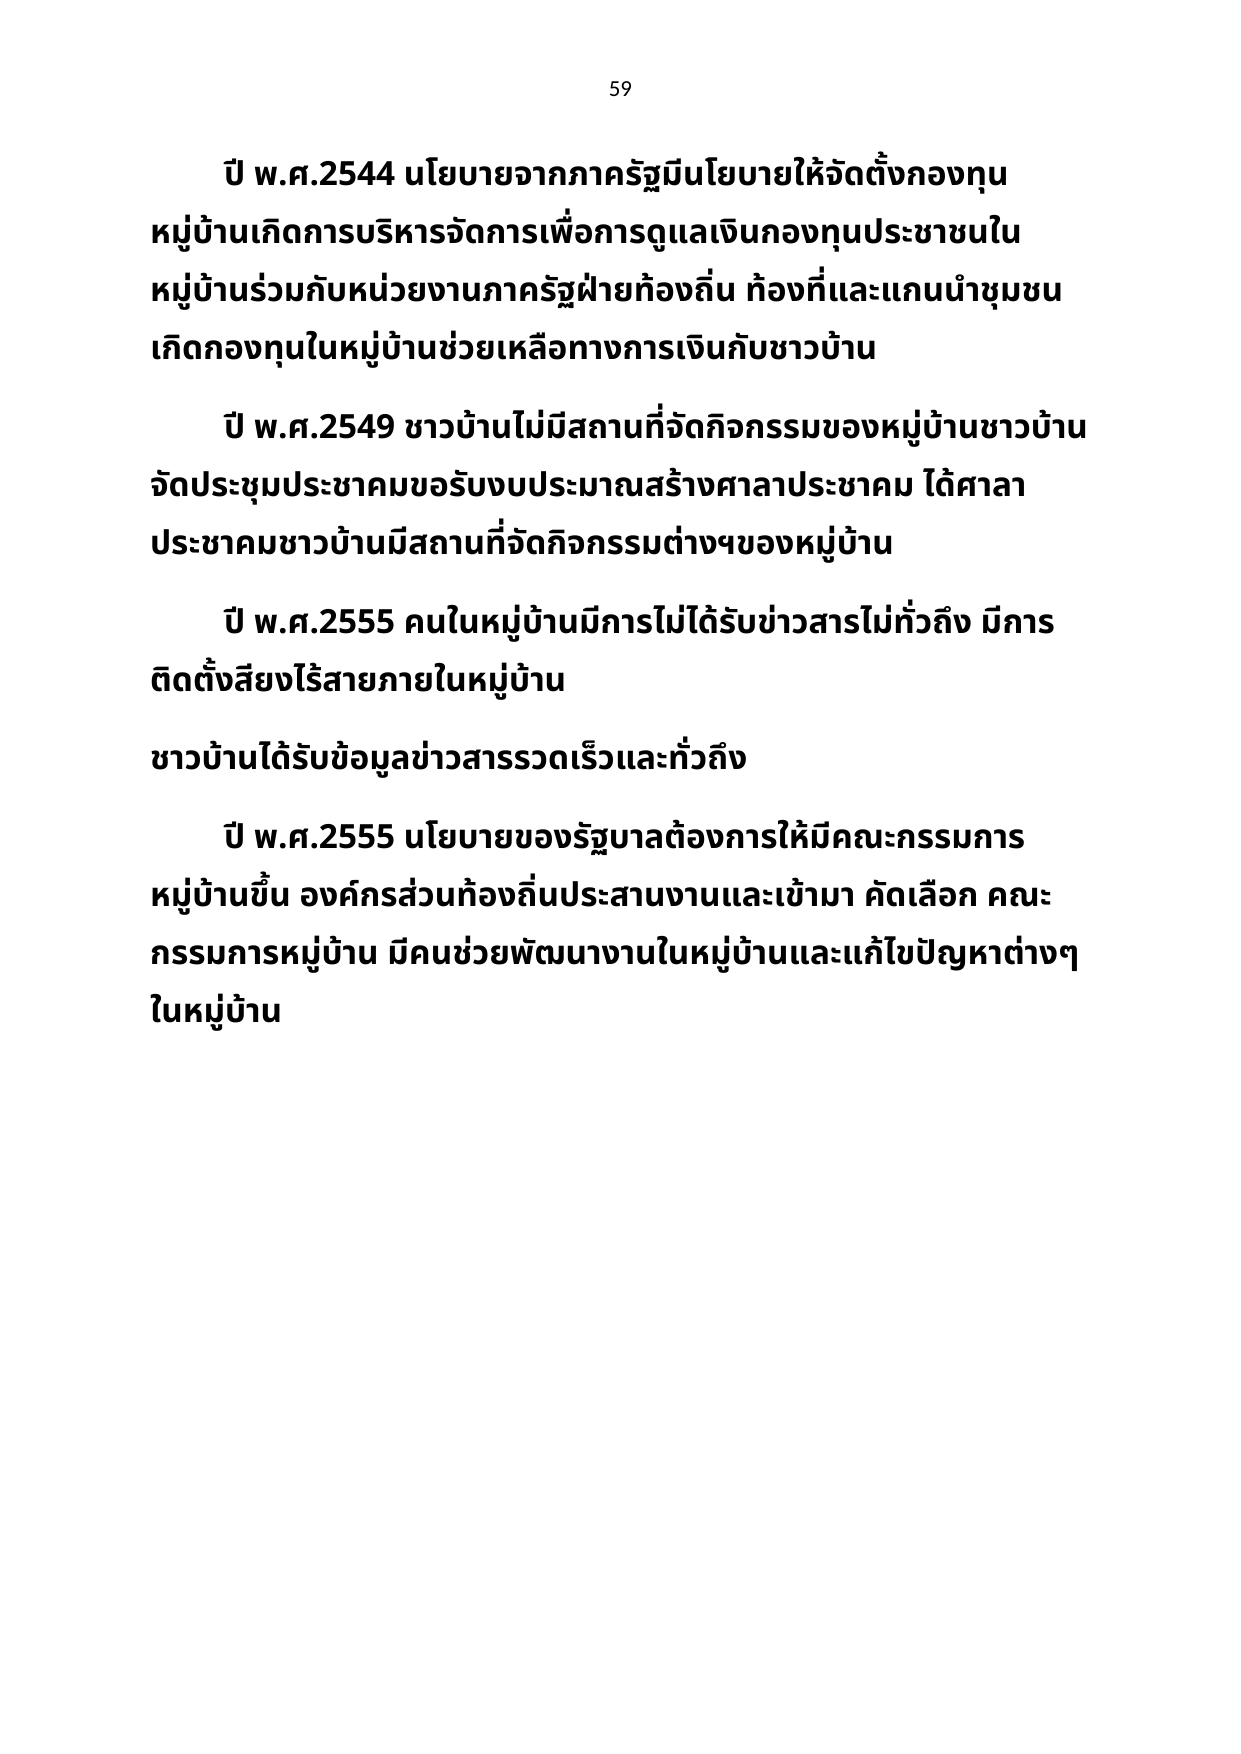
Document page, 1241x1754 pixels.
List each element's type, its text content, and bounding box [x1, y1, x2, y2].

text ปี พ.ศ.2555 คนในหมู่บ้านมีการไม่ได้รับข่าวสารไม่ทั่วถึง มีการติดตั้งสียงไร้สายภายในหมู่บ้าน [150, 597, 1090, 706]
text ปี พ.ศ.2544 นโยบายจากภาครัฐมีนโยบายให้จัดตั้งกองทุนหมู่บ้านเกิดการบริหารจัดการเพื่อการดูแลเงินกองทุนประชาชนในหมู่บ้านร่วมกับหน่วยงานภาครัฐฝ่ายท้องถิ่น ท้องที่และแกนนำชุมชนเกิดกองทุนในหมู่บ้านช่วยเหลือทางการเงินกับชาวบ้าน [150, 150, 1090, 374]
text ชาวบ้านได้รับข้อมูลข่าวสารรวดเร็วและทั่วถึง [150, 734, 1090, 785]
text ปี พ.ศ.2549 ชาวบ้านไม่มีสถานที่จัดกิจกรรมของหมู่บ้านชาวบ้านจัดประชุมประชาคมขอรับงบประมาณสร้างศาลาประชาคม ได้ศาลาประชาคมชาวบ้านมีสถานที่จัดกิจกรรมต่างฯของหมู่บ้าน [150, 403, 1090, 569]
text ปี พ.ศ.2555 นโยบายของรัฐบาลต้องการให้มีคณะกรรมการหมู่บ้านขึ้น องค์กรส่วนท้องถิ่นประสานงานและเข้ามา คัดเลือก คณะกรรมการหมู่บ้าน มีคนช่วยพัฒนางานในหมู่บ้านและแก้ไขปัญหาต่างๆในหมู่บ้าน [150, 813, 1090, 1037]
